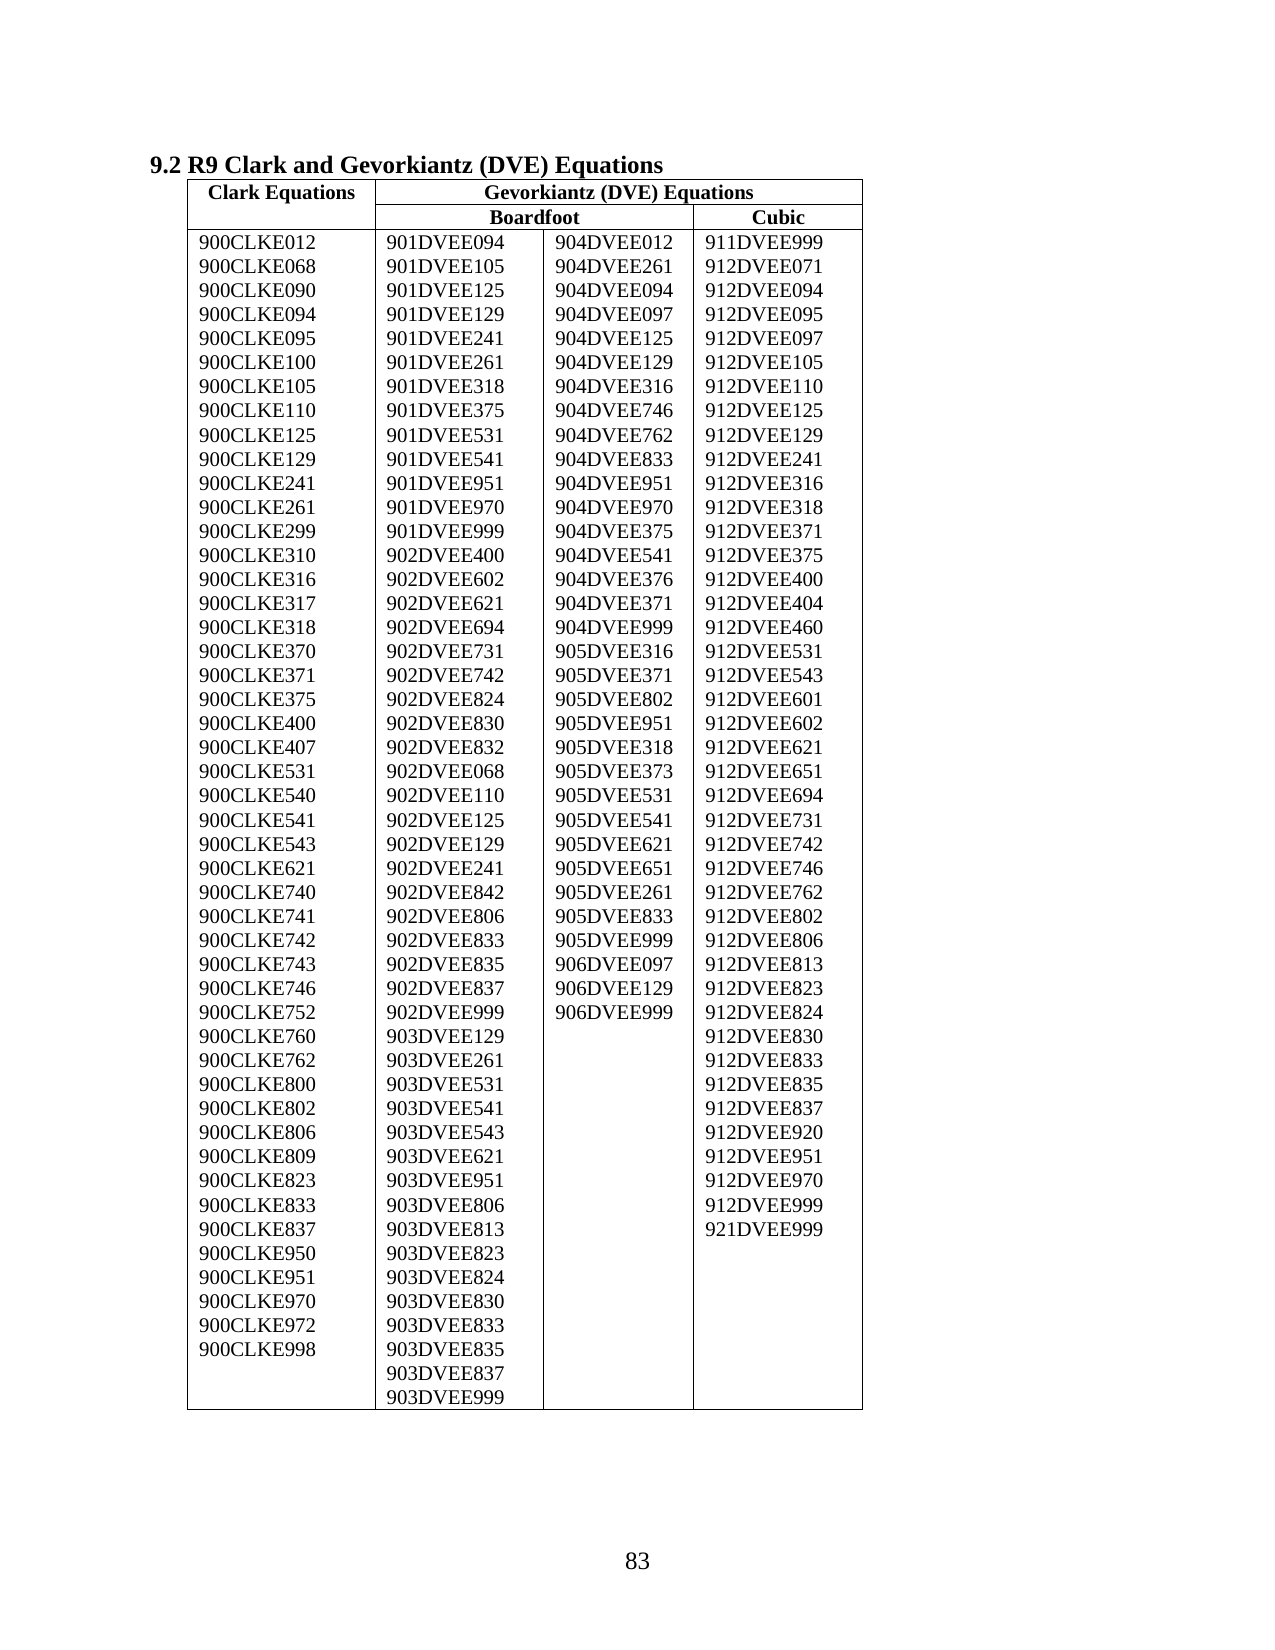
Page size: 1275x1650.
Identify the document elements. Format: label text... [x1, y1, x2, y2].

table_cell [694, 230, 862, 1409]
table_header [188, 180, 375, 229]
subtitle R9 Clark and Gevorkiantz (DVE) Equations [150, 150, 1125, 179]
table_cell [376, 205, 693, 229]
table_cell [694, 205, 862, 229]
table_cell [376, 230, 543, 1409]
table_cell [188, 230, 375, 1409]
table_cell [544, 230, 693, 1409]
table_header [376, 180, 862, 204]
